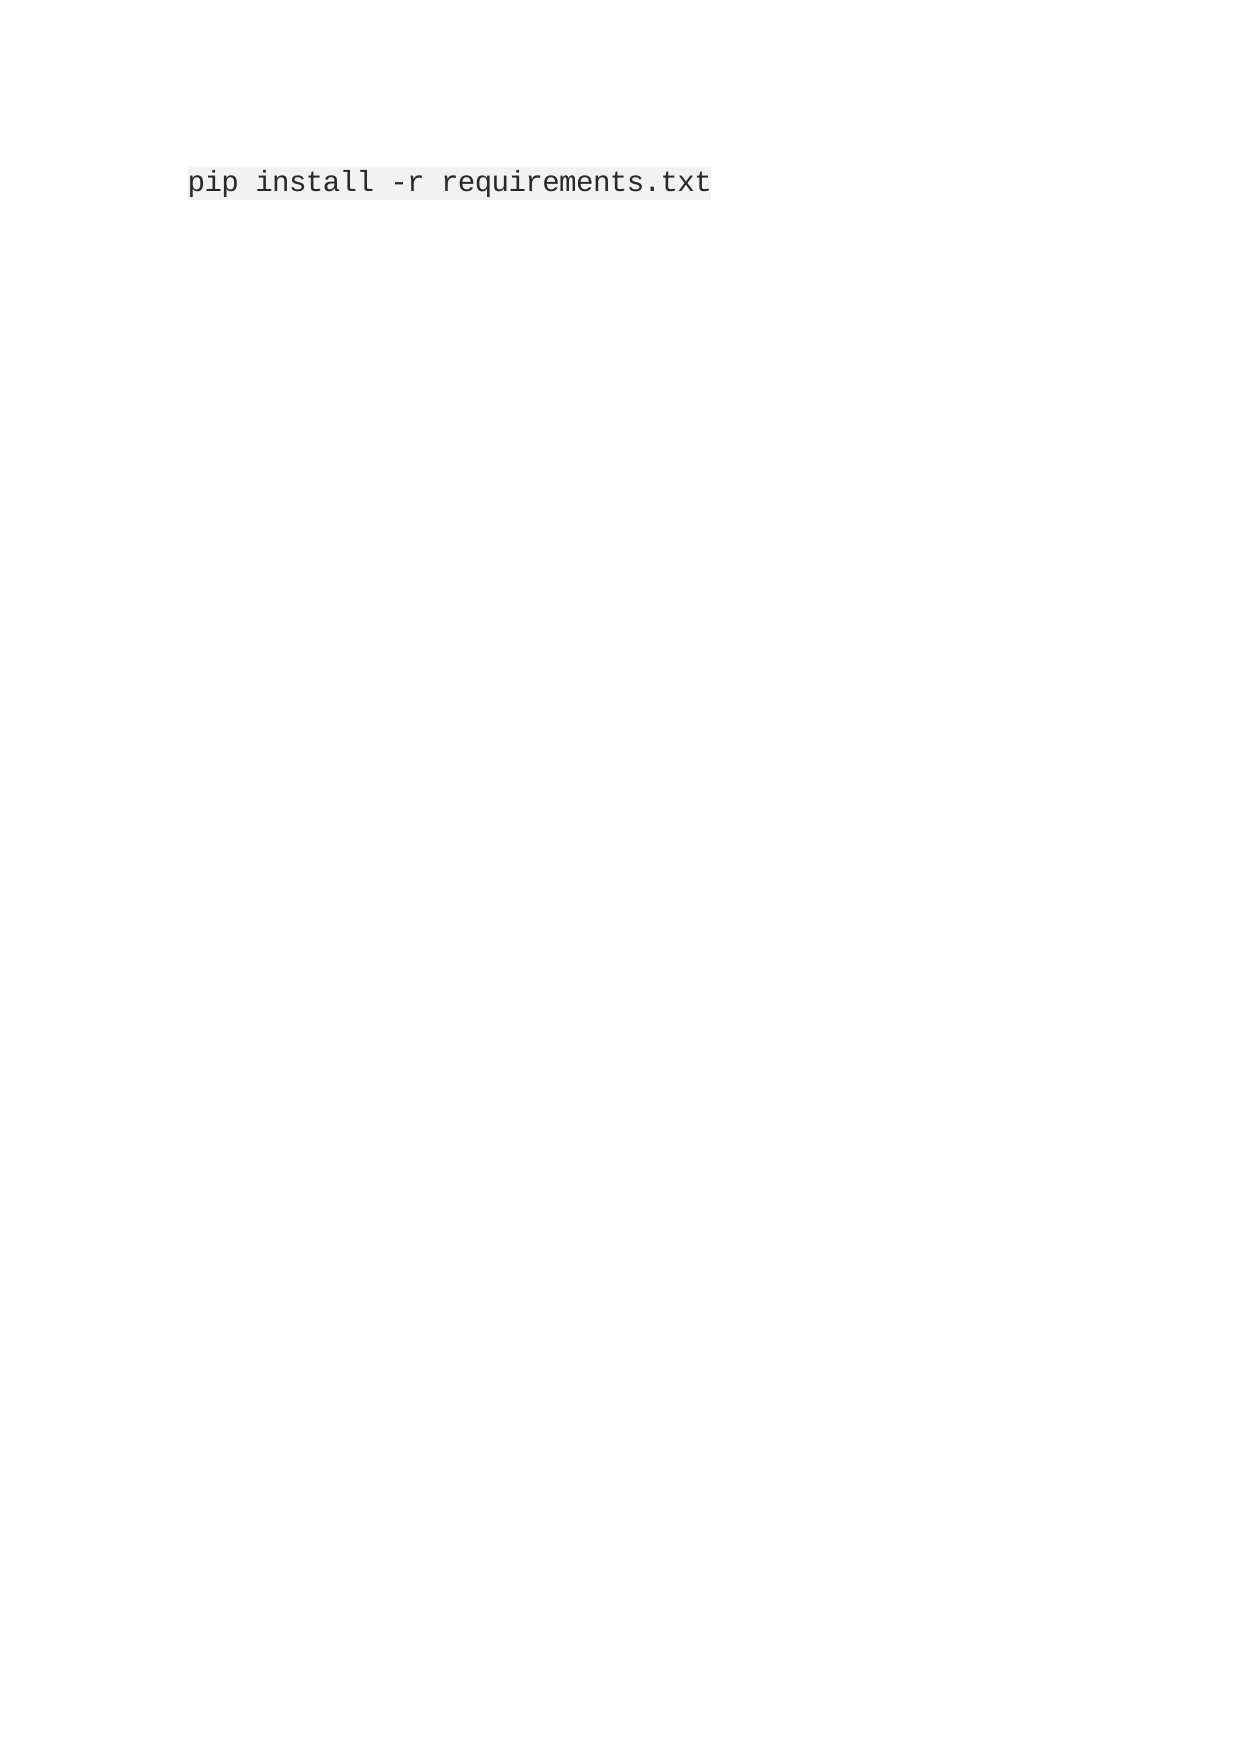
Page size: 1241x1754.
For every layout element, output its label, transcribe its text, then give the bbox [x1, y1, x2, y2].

text pip install -r requirements.txt [187, 164, 1053, 202]
